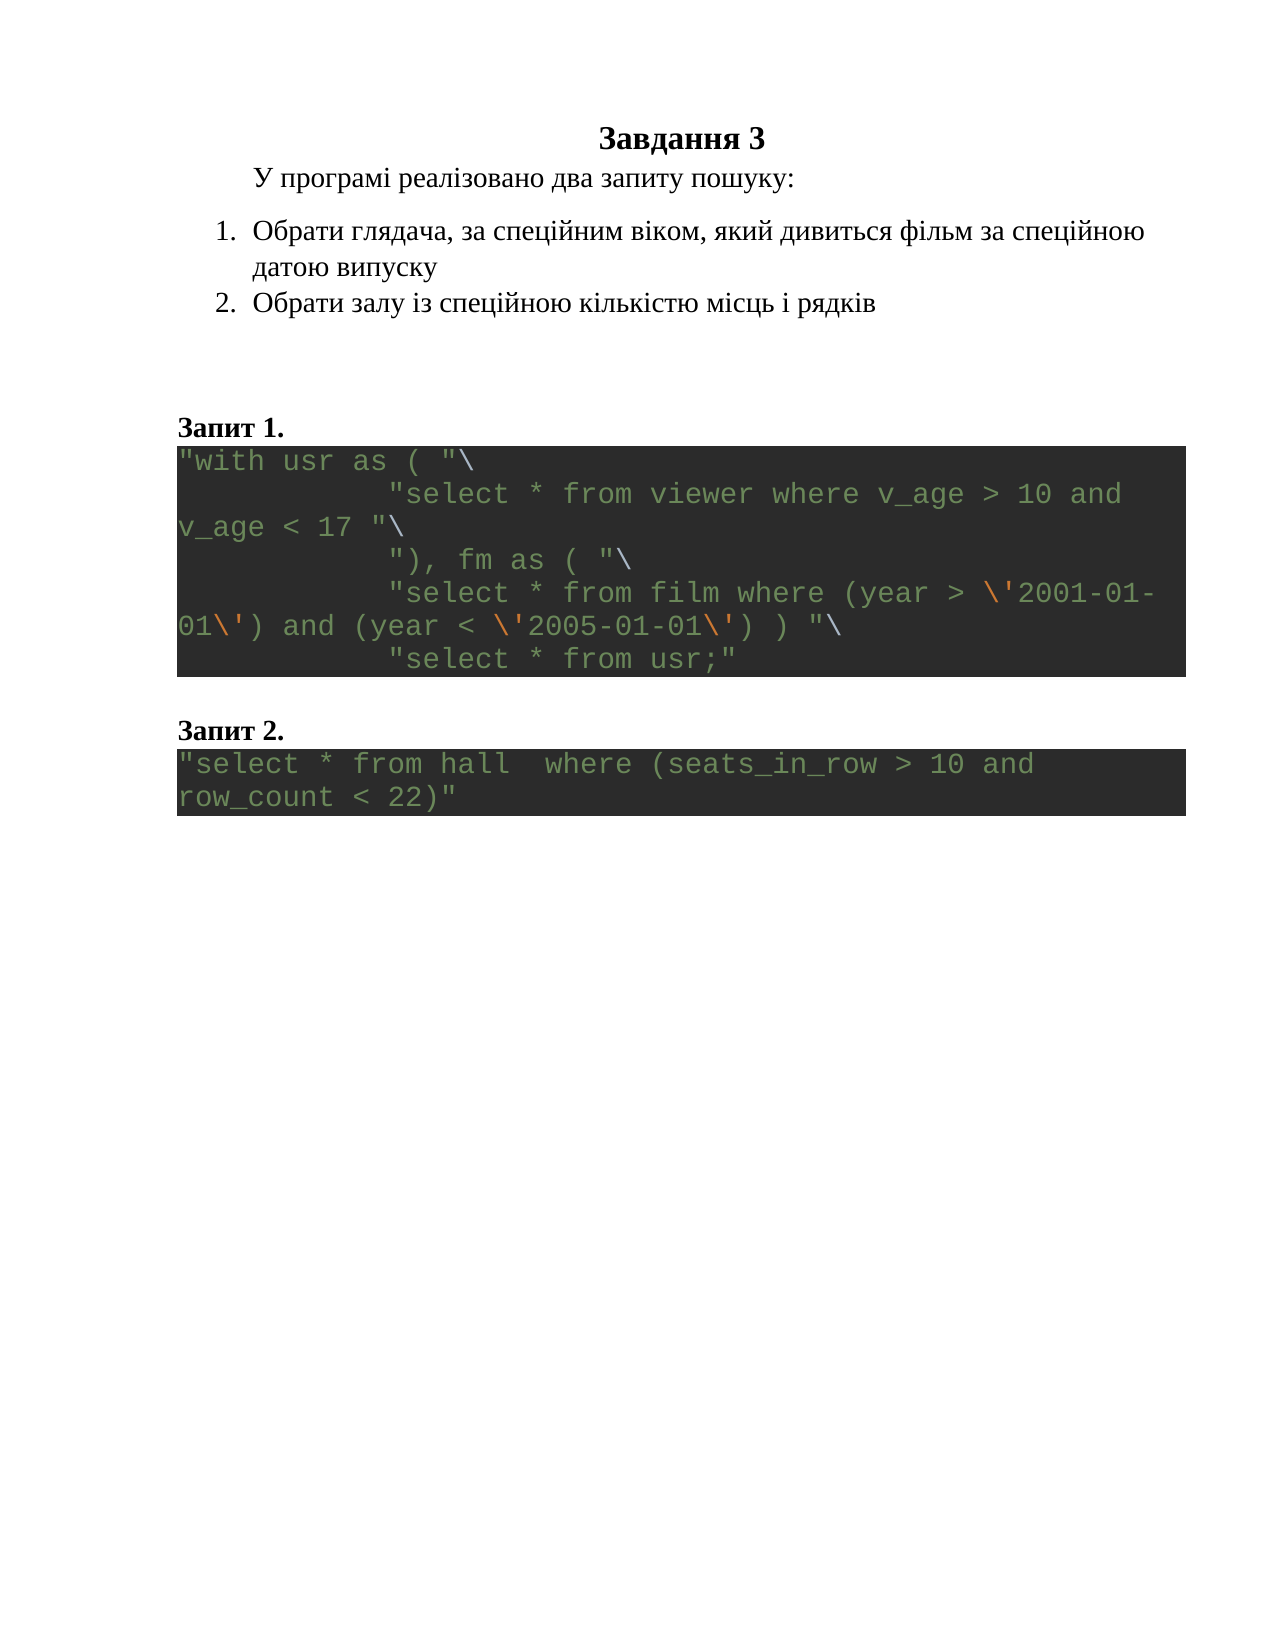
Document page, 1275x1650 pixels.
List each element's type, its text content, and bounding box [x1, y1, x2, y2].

text Запит 1. [177, 410, 1186, 443]
list Обрати глядача, за спеційним віком, який дивиться фільм за спеційною датою випуску [215, 213, 1186, 282]
text "with usr as ( "\ "select * from viewer where v_age > 10 and v_age < 17 "\ "), fm as ( "\ "select * from film where (year > \'2001-01-01\') and (year < \'2005-01-01\') ) "\ "select * from usr;" [177, 446, 1186, 677]
text "select * from hall where (seats_in_row > 10 and row_count < 22)" [177, 749, 1186, 816]
text Завдання 3 [177, 118, 1186, 156]
text Запит 2. [177, 713, 1186, 747]
text У програмі реалізовано два запиту пошуку: [177, 160, 1186, 193]
list Обрати залу із спеційною кількістю місць і рядків [215, 285, 1186, 318]
